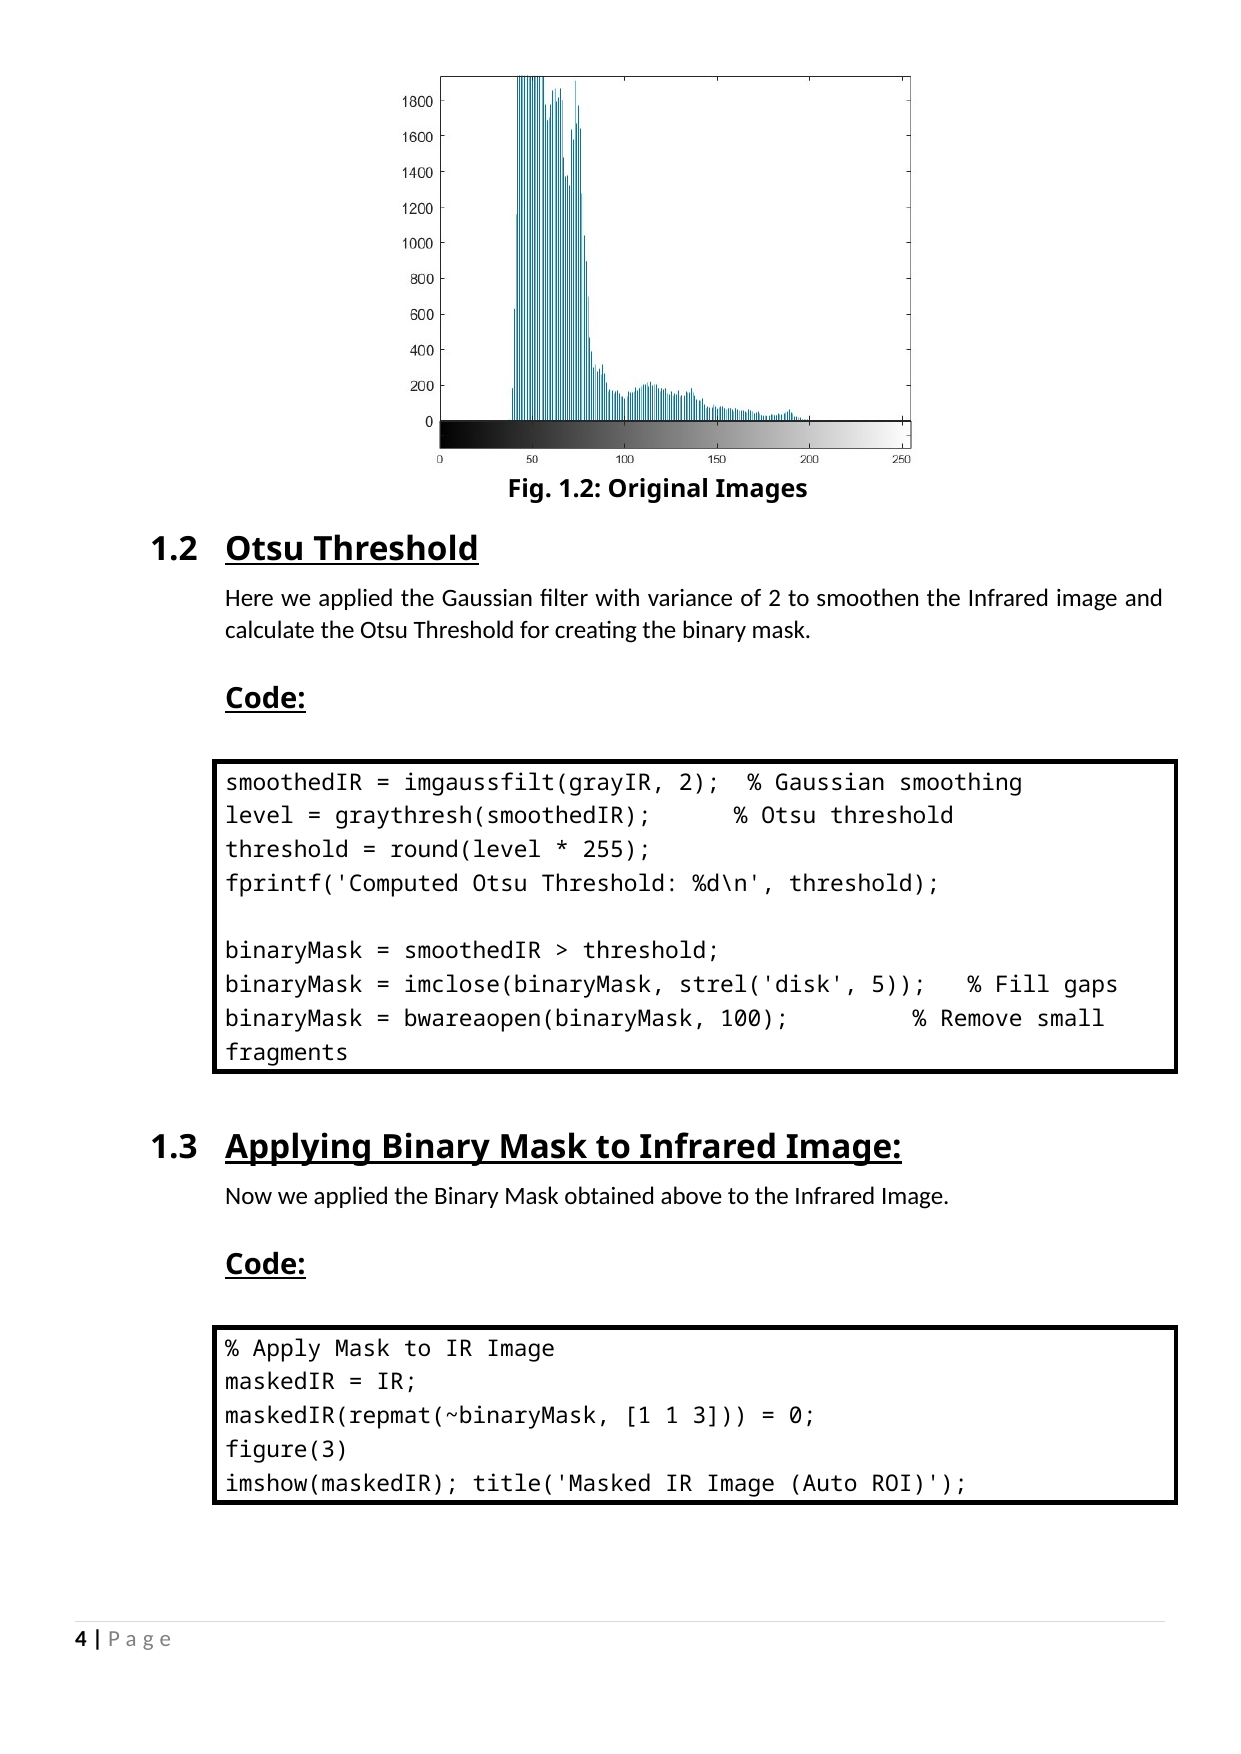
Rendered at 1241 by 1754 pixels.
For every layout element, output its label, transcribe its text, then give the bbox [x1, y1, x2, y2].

list binaryMask = imclose(binaryMask, strel('disk', 5)); % Fill gaps [217, 961, 1174, 995]
subtitle Applying Binary Mask to Infrared Image: [150, 1123, 1165, 1168]
list binaryMask = smoothedIR > threshold; [217, 928, 1174, 961]
list Code: [150, 1243, 1165, 1283]
list % Apply Mask to IR Image [217, 1330, 1174, 1358]
list Here we applied the Gaussian filter with variance of 2 to smoothen the Infrared image and calculate the Otsu Threshold for creating the binary mask. [225, 582, 1165, 645]
list Fig. 1.2: Original Images [150, 471, 1165, 505]
list Code: [225, 678, 1165, 717]
list maskedIR = IR; [217, 1358, 1174, 1392]
list binaryMask = bwareaopen(binaryMask, 100); % Remove small fragments [217, 995, 1174, 1069]
list fprintf('Computed Otsu Threshold: %d\n', threshold); [217, 860, 1174, 898]
subtitle Otsu Threshold [150, 524, 1165, 570]
list level = graythresh(smoothedIR); % Otsu threshold [217, 793, 1174, 826]
list figure(3) [217, 1426, 1174, 1460]
list maskedIR(repmat(~binaryMask, [1 1 3])) = 0; [217, 1392, 1174, 1426]
list smoothedIR = imgaussfilt(grayIR, 2); % Gaussian smoothing [217, 764, 1174, 793]
list imshow(maskedIR); title('Masked IR Image (Auto ROI)'); [217, 1460, 1174, 1500]
list threshold = round(level * 255); [217, 826, 1174, 860]
picture [398, 75, 917, 469]
list Now we applied the Binary Mask obtained above to the Infrared Image. [150, 1180, 1165, 1211]
